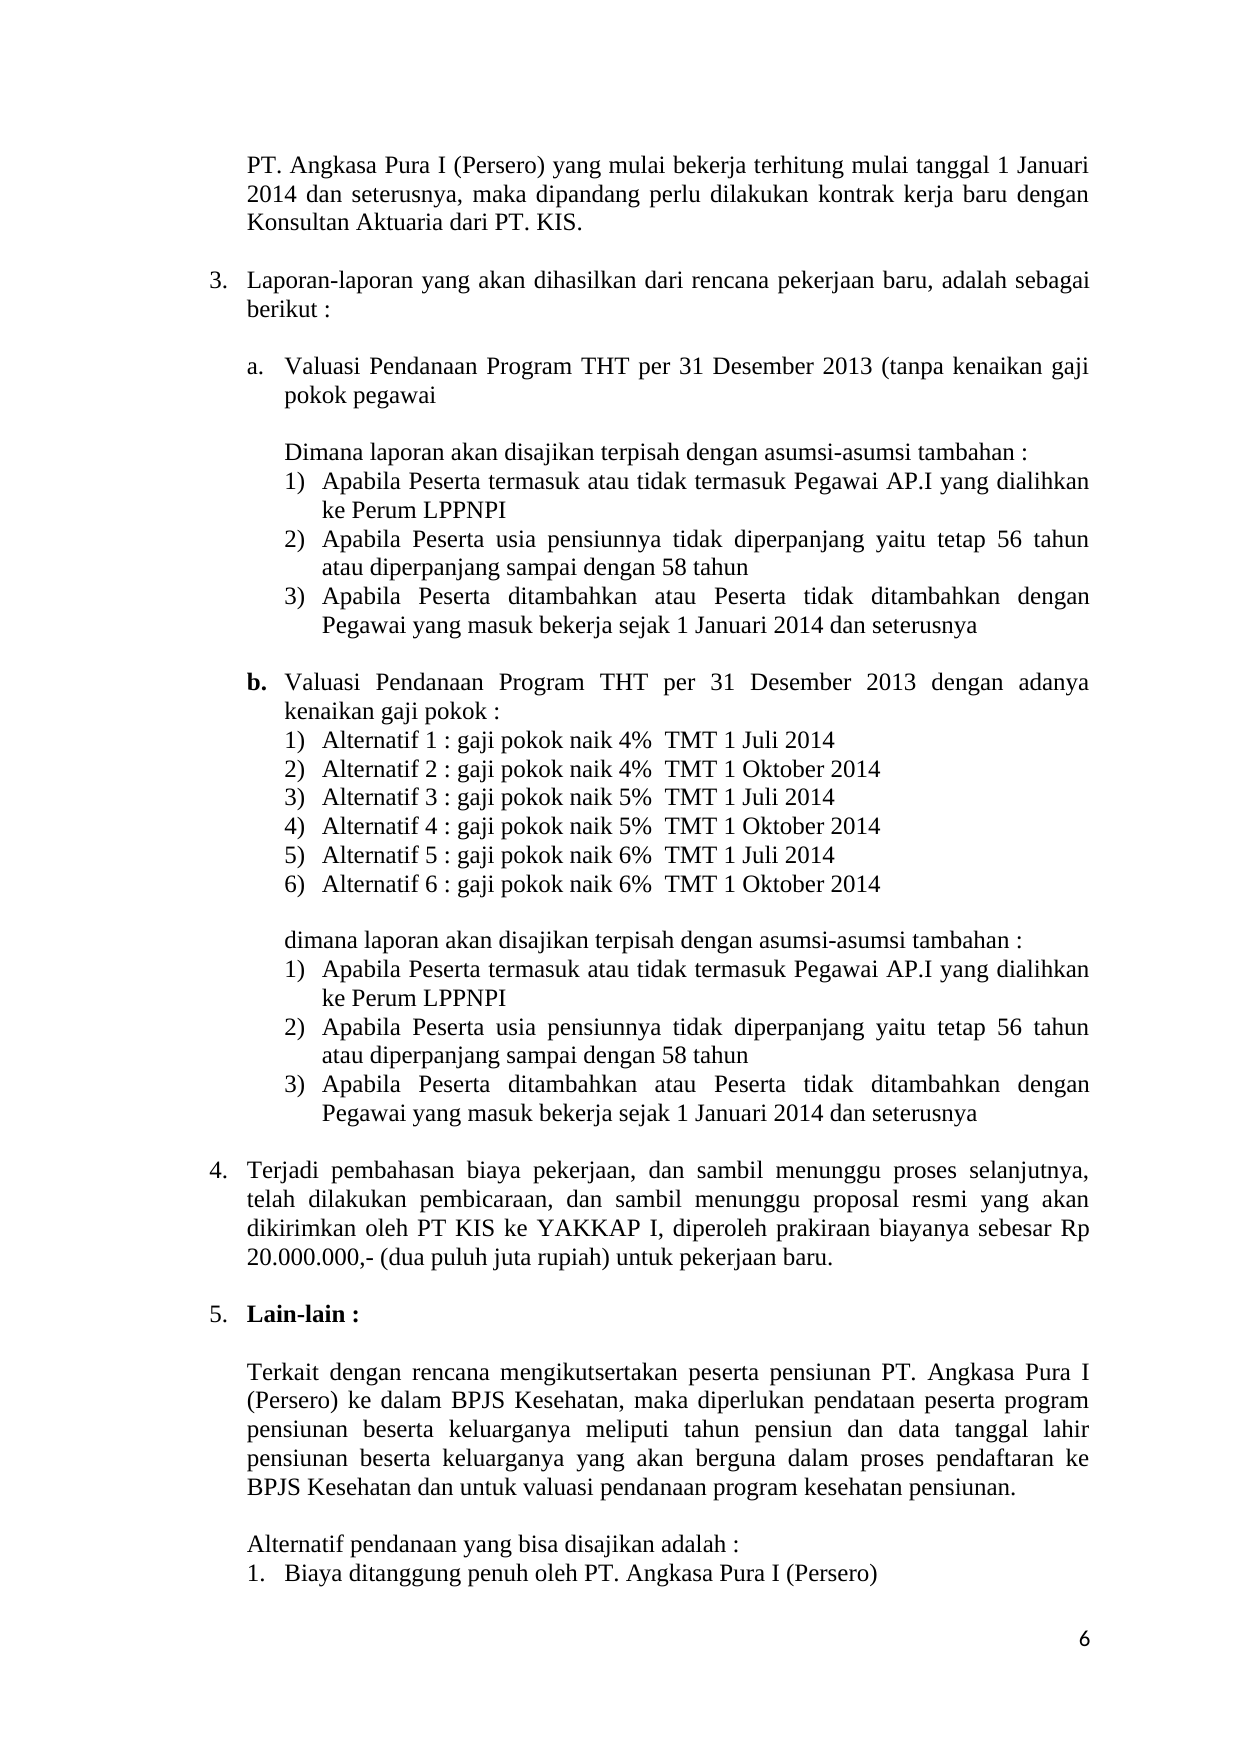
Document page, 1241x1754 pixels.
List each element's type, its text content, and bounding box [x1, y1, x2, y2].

list Biaya ditanggung penuh oleh PT. Angkasa Pura I (Persero) [247, 1558, 1090, 1587]
list Alternatif pendanaan yang bisa disajikan adalah : [247, 1529, 1090, 1558]
list Alternatif 2 : gaji pokok naik 4% TMT 1 Oktober 2014 [284, 754, 1090, 782]
list Apabila Peserta ditambahkan atau Peserta tidak ditambahkan dengan Pegawai yang masuk bekerja sejak 1 Januari 2014 dan seterusnya [284, 581, 1090, 639]
list Laporan-laporan yang akan dihasilkan dari rencana pekerjaan baru, adalah sebagai berikut : [209, 265, 1090, 322]
list Alternatif 1 : gaji pokok naik 4% TMT 1 Juli 2014 [284, 725, 1090, 754]
list Apabila Peserta ditambahkan atau Peserta tidak ditambahkan dengan Pegawai yang masuk bekerja sejak 1 Januari 2014 dan seterusnya [284, 1069, 1090, 1127]
list Apabila Peserta termasuk atau tidak termasuk Pegawai AP.I yang dialihkan ke Perum LPPNPI [284, 466, 1090, 524]
list Alternatif 6 : gaji pokok naik 6% TMT 1 Oktober 2014 [284, 869, 1090, 897]
list Apabila Peserta usia pensiunnya tidak diperpanjang yaitu tetap 56 tahun atau diperpanjang sampai dengan 58 tahun [284, 524, 1090, 581]
list Valuasi Pendanaan Program THT per 31 Desember 2013 (tanpa kenaikan gaji pokok pegawai [247, 351, 1090, 409]
list Terjadi pembahasan biaya pekerjaan, dan sambil menunggu proses selanjutnya, telah dilakukan pembicaraan, dan sambil menunggu proposal resmi yang akan dikirimkan oleh PT KIS ke YAKKAP I, diperoleh prakiraan biayanya sebesar Rp 20.000.000,- (dua puluh juta rupiah) untuk pekerjaan baru. [209, 1156, 1090, 1271]
list Valuasi Pendanaan Program THT per 31 Desember 2013 dengan adanya kenaikan gaji pokok : [247, 667, 1090, 725]
list Alternatif 4 : gaji pokok naik 5% TMT 1 Oktober 2014 [284, 811, 1090, 840]
list Alternatif 5 : gaji pokok naik 6% TMT 1 Juli 2014 [284, 840, 1090, 869]
list Lain-lain : [209, 1299, 1090, 1328]
list Terkait dengan rencana mengikutsertakan peserta pensiunan PT. Angkasa Pura I (Persero) ke dalam BPJS Kesehatan, maka diperlukan pendataan peserta program pensiunan beserta keluarganya meliputi tahun pensiun dan data tanggal lahir pensiunan beserta keluarganya yang akan berguna dalam proses pendaftaran ke BPJS Kesehatan dan untuk valuasi pendanaan program kesehatan pensiunan. [247, 1357, 1090, 1501]
list Apabila Peserta termasuk atau tidak termasuk Pegawai AP.I yang dialihkan ke Perum LPPNPI [284, 954, 1090, 1012]
list Apabila Peserta usia pensiunnya tidak diperpanjang yaitu tetap 56 tahun atau diperpanjang sampai dengan 58 tahun [284, 1012, 1090, 1069]
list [209, 150, 1090, 236]
text dimana laporan akan disajikan terpisah dengan asumsi-asumsi tambahan : [284, 926, 1090, 954]
list Alternatif 3 : gaji pokok naik 5% TMT 1 Juli 2014 [284, 782, 1090, 811]
list Dimana laporan akan disajikan terpisah dengan asumsi-asumsi tambahan : [284, 437, 1090, 466]
